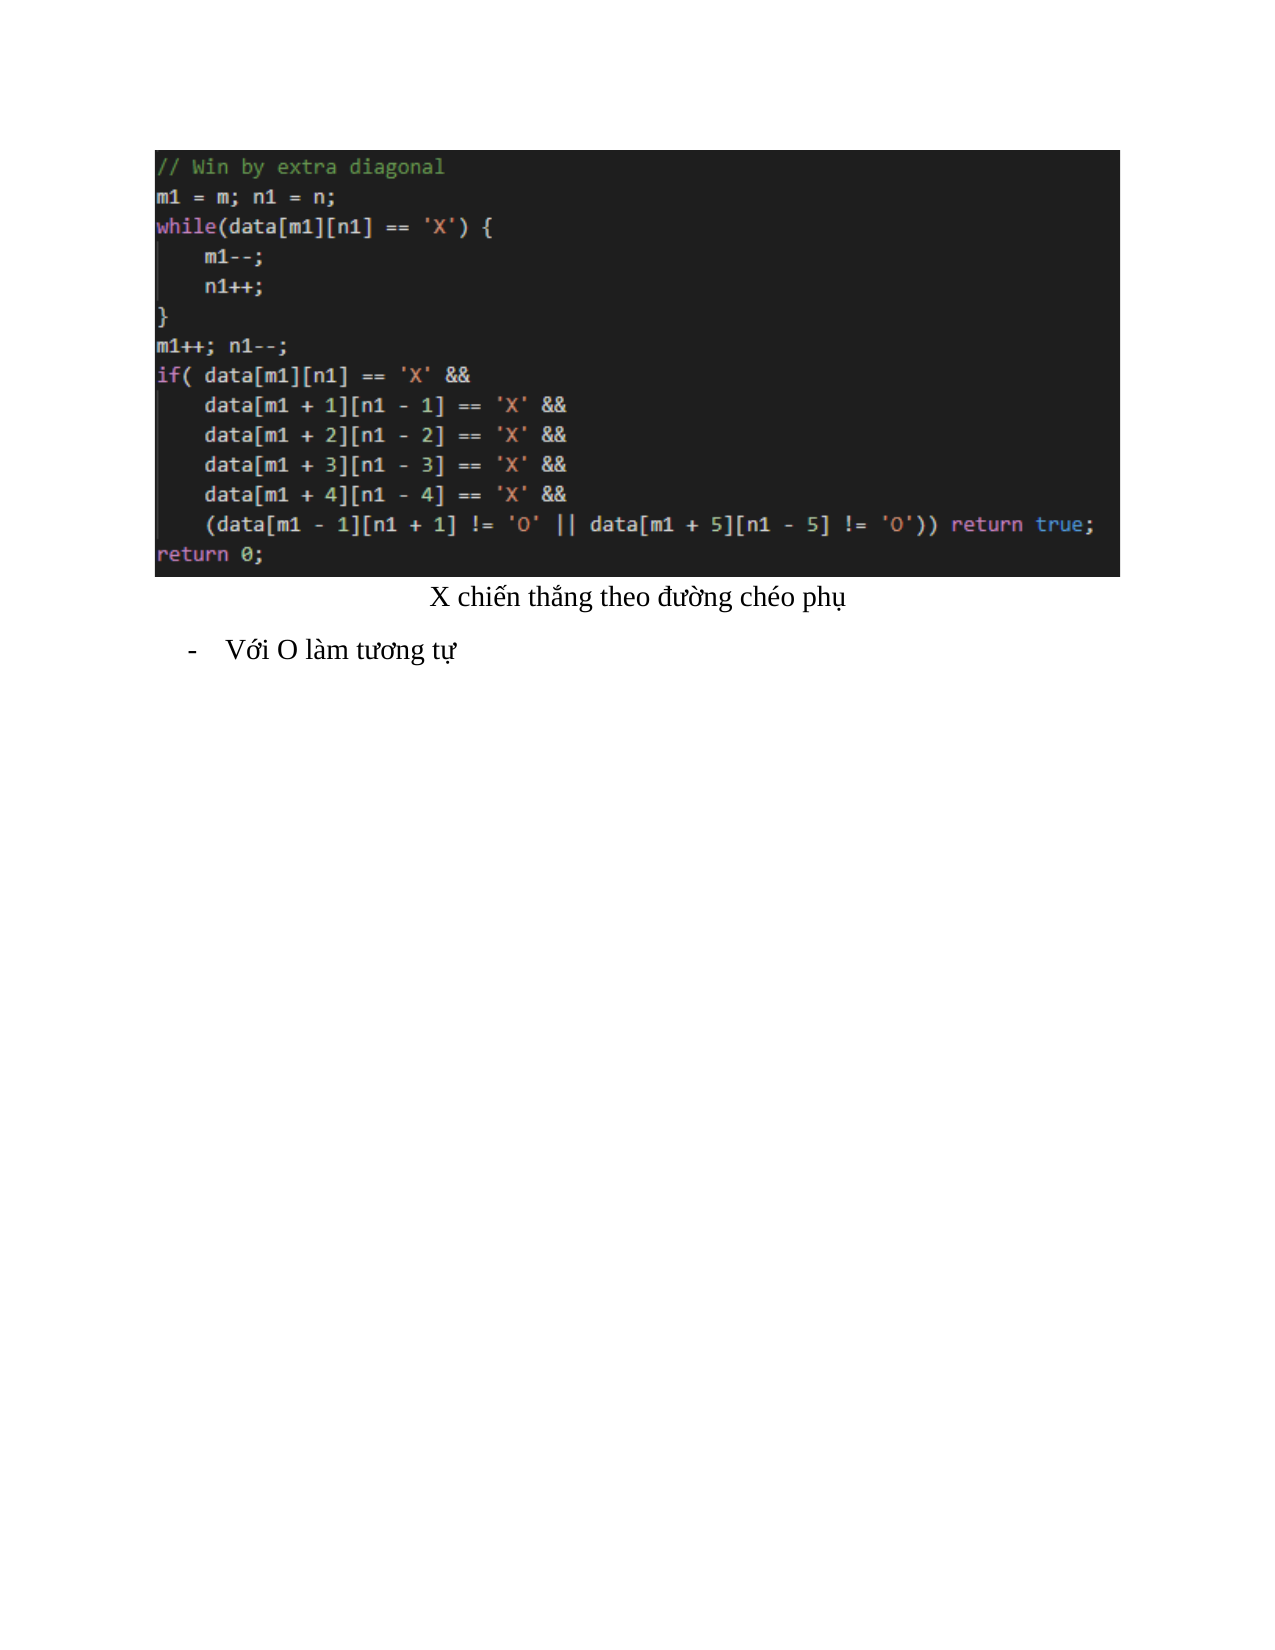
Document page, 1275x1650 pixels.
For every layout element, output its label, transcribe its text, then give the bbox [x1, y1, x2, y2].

list Với O làm tương tự [187, 632, 1125, 666]
picture [154, 150, 1121, 577]
